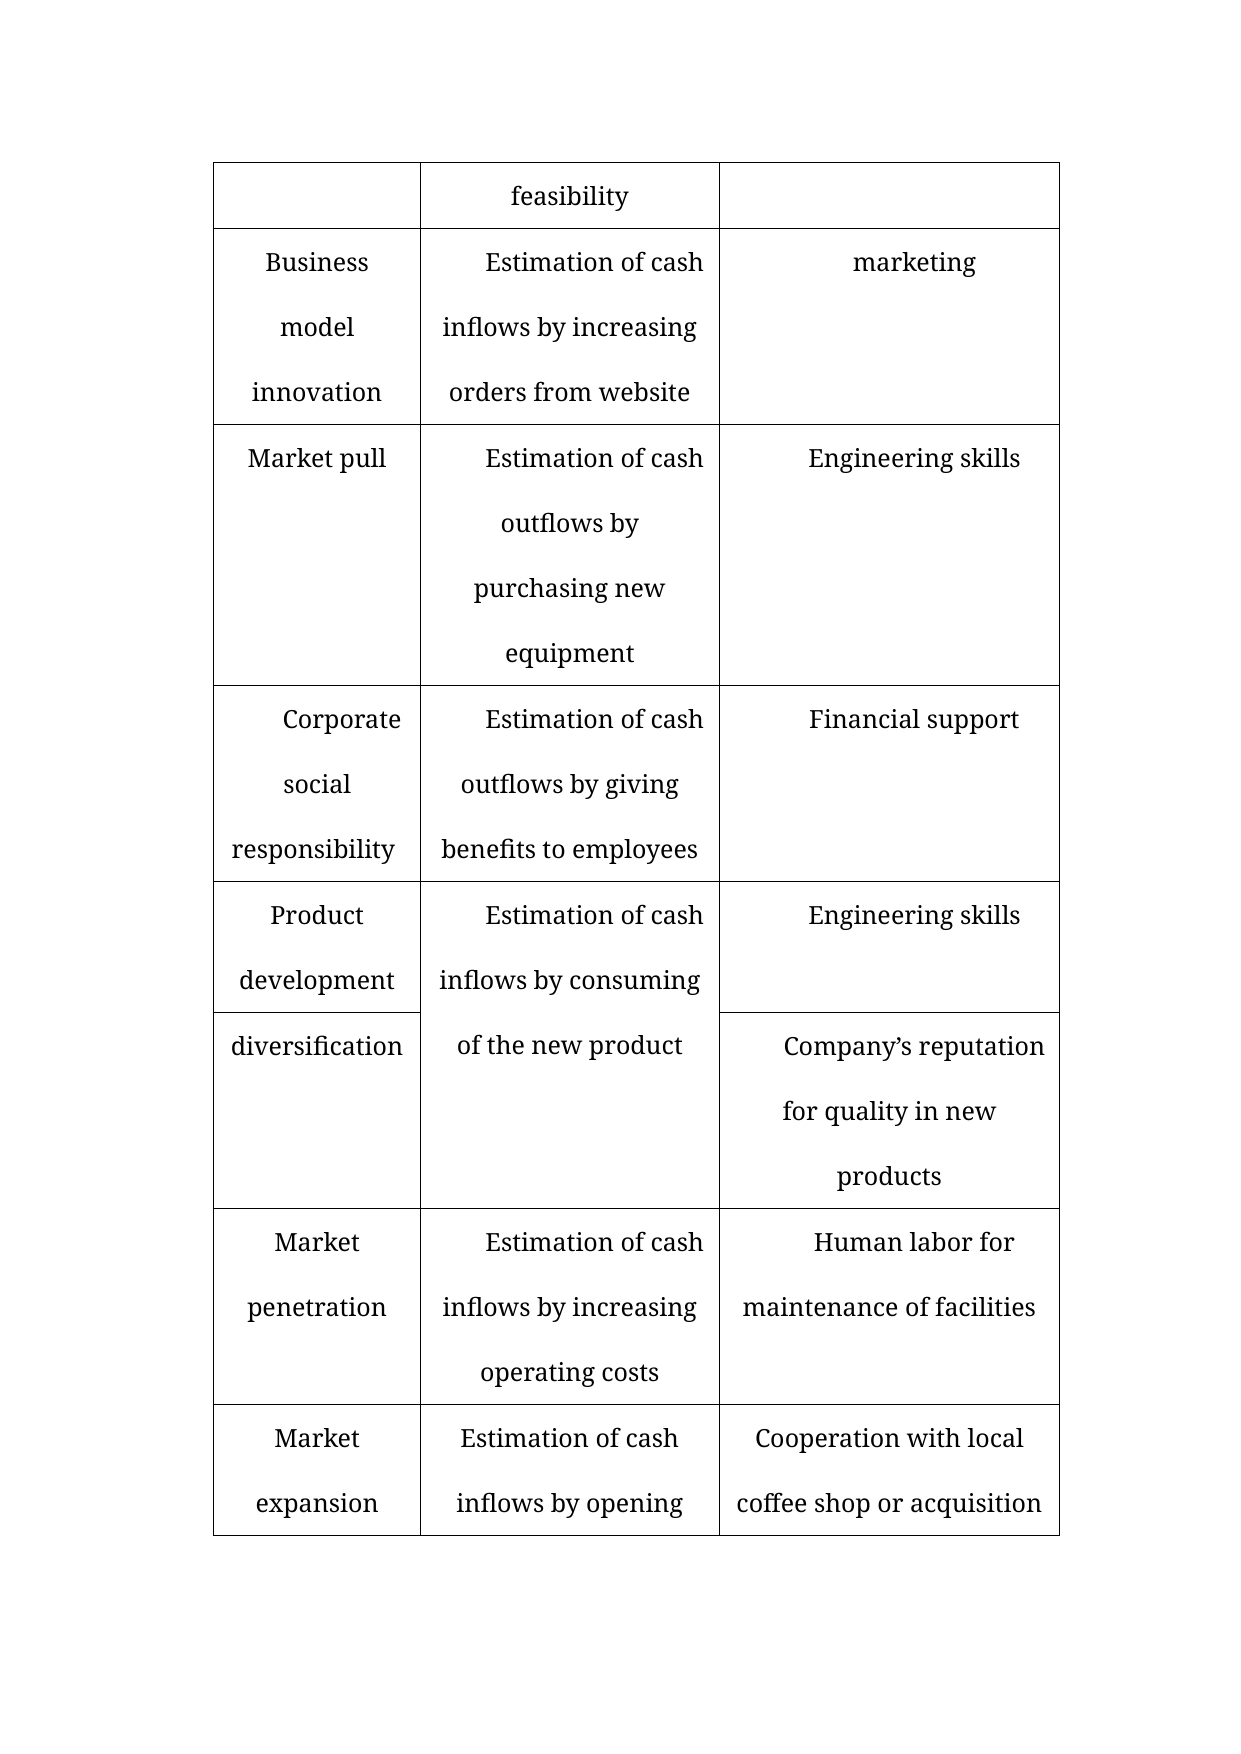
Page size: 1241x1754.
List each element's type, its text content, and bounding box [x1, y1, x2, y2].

table_cell Estimation of cash inflows by increasing orders from website [421, 229, 719, 424]
table_cell Company’s reputation for quality in new products [720, 1013, 1059, 1208]
table_cell Market penetration [214, 1209, 420, 1404]
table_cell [421, 163, 719, 228]
table_cell Product development [214, 882, 420, 1012]
table_cell Estimation of cash inflows by increasing operating costs [421, 1209, 719, 1404]
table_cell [421, 1405, 719, 1535]
table_cell Market expansion [214, 1405, 420, 1535]
table_cell Engineering skills [720, 425, 1059, 685]
table_cell Estimation of cash outflows by purchasing new equipment [421, 425, 719, 685]
table_cell Engineering skills [720, 882, 1059, 1012]
table_cell Financial support [720, 686, 1059, 881]
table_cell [720, 1405, 1059, 1535]
table_cell marketing [720, 229, 1059, 424]
table_cell Corporate social responsibility [214, 686, 420, 881]
table_cell diversification [214, 1013, 420, 1208]
table_cell Human labor for maintenance of facilities [720, 1209, 1059, 1404]
table_cell Estimation of cash inflows by consuming of the new product [421, 882, 719, 1208]
table_cell Estimation of cash outflows by giving benefits to employees [421, 686, 719, 881]
table_cell Market pull [214, 425, 420, 685]
table_cell Business model innovation [214, 229, 420, 424]
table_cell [720, 163, 1059, 228]
